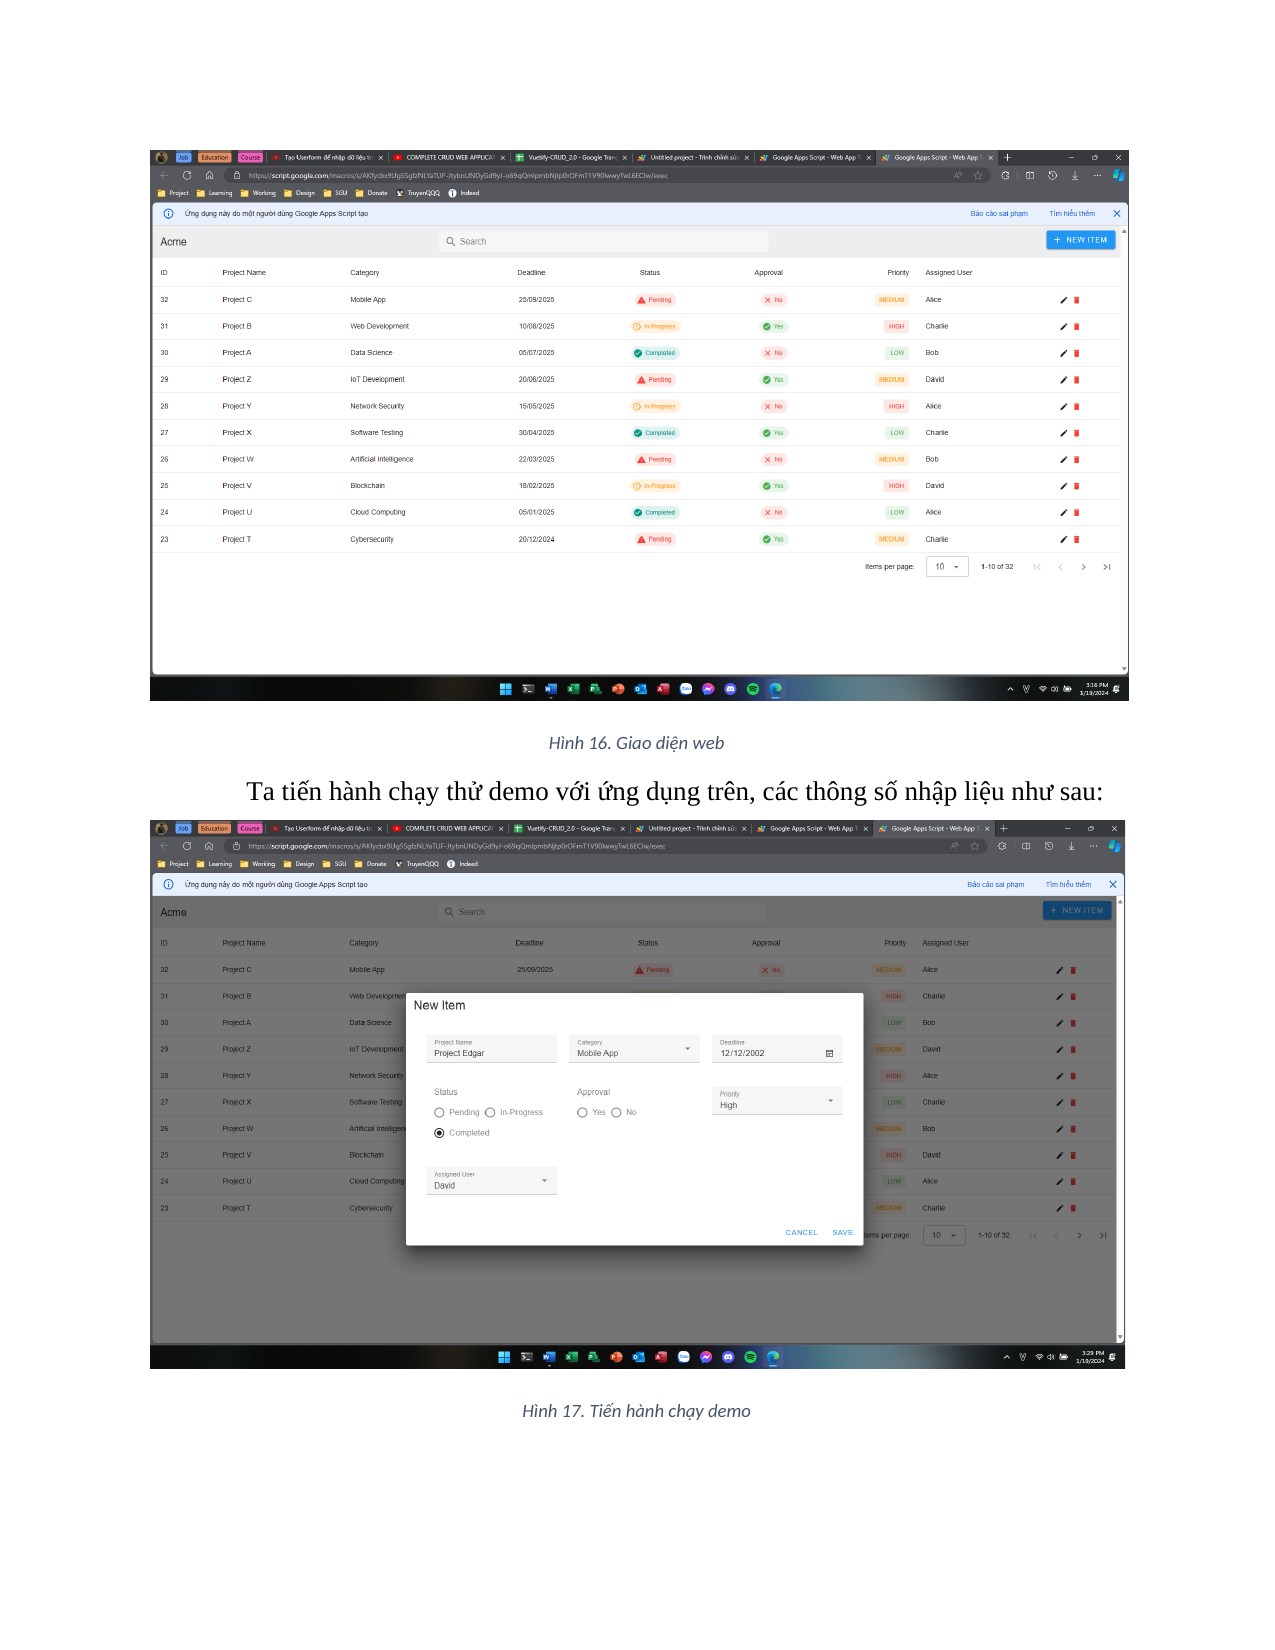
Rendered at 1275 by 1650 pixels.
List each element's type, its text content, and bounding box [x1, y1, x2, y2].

text Hình 16. Giao diện web [150, 731, 1125, 754]
text Ta tiến hành chạy thử demo với ứng dụng trên, các thông số nhập liệu như sau: [150, 775, 1125, 820]
text Hình 17. Tiến hành chạy demo [150, 1399, 1125, 1445]
picture [150, 820, 1125, 1369]
picture [150, 150, 1129, 701]
